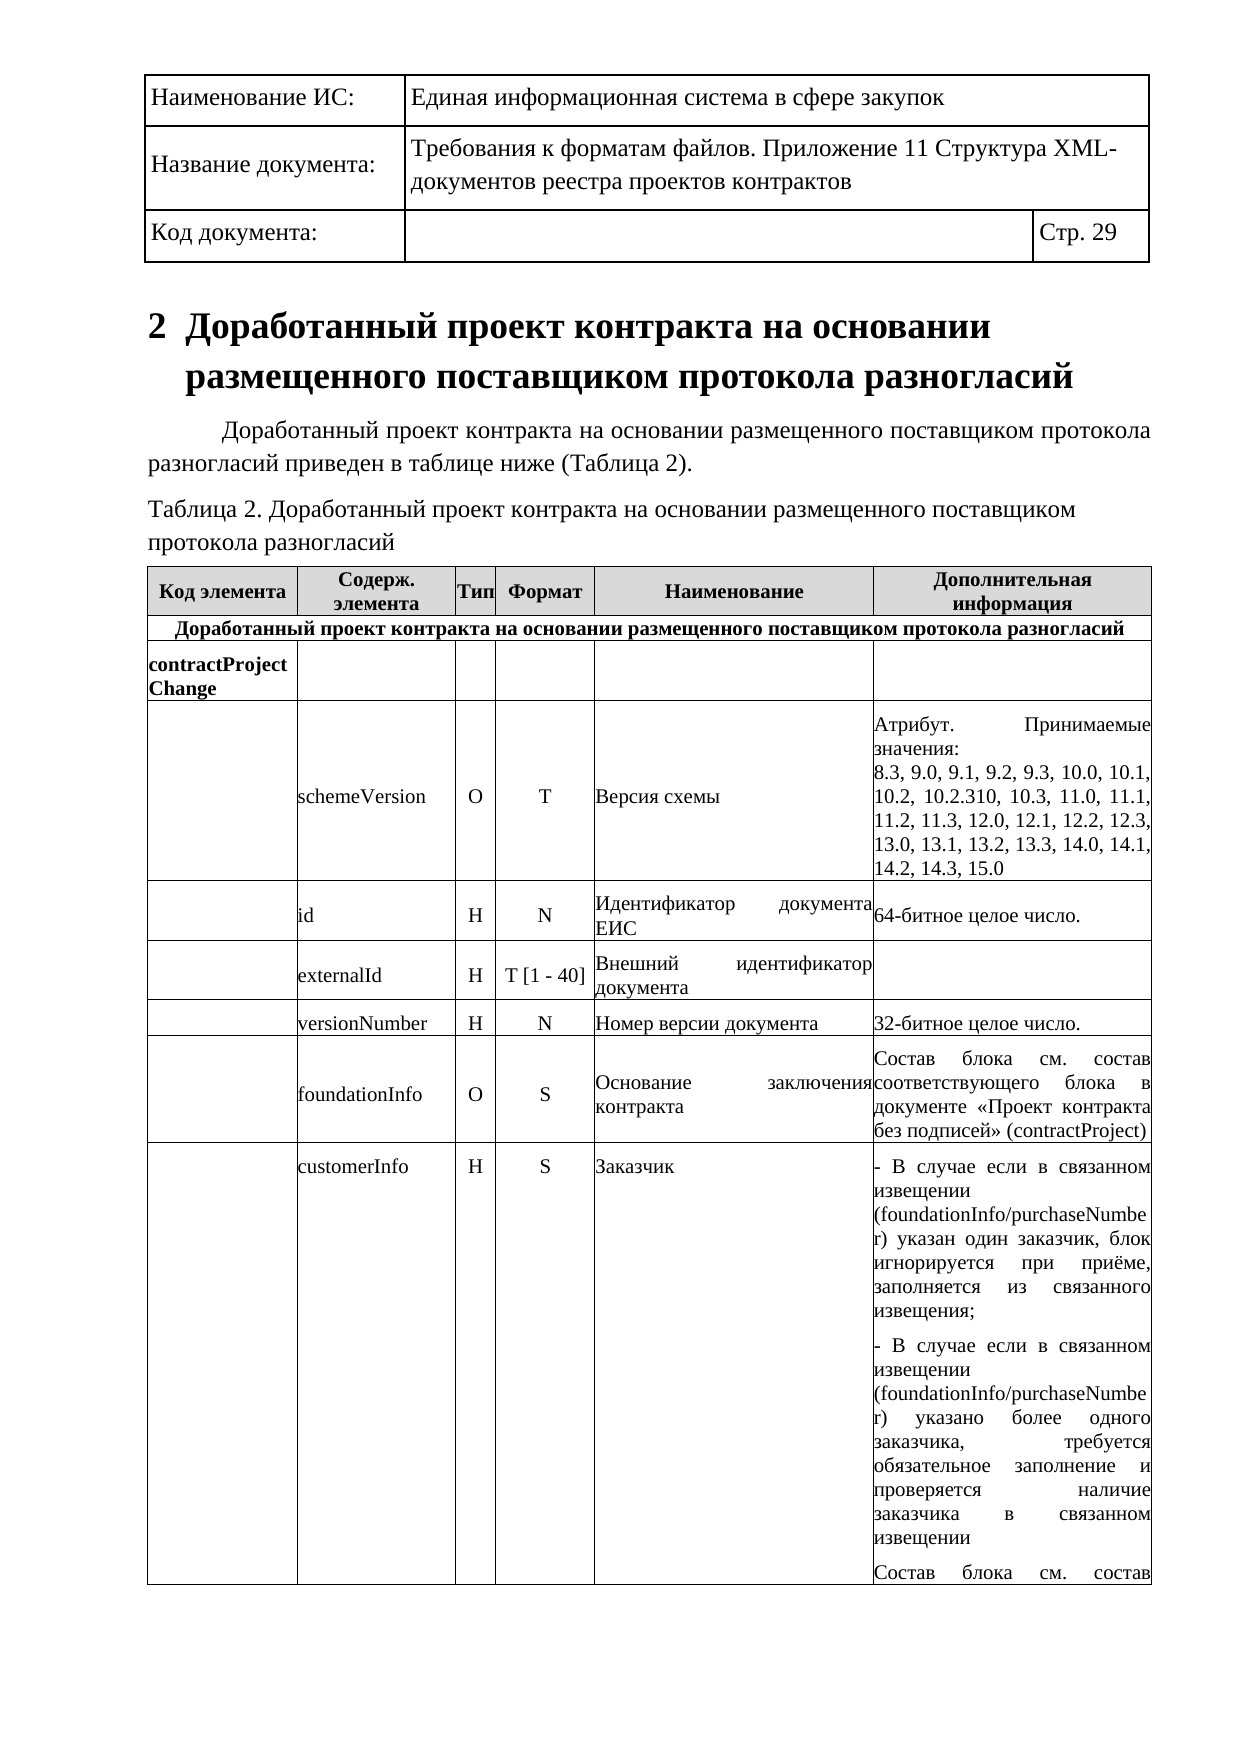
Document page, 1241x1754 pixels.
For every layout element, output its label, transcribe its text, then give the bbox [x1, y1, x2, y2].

table_cell [148, 881, 297, 939]
table_cell [298, 641, 455, 700]
table_cell Внешний идентификатор документа [595, 941, 873, 999]
text Доработанный проект контракта на основании размещенного поставщиком протокола разногласий приведен в таблице ниже (Таблица 2). [148, 415, 1152, 477]
table_cell О [456, 701, 495, 880]
table_cell N [496, 881, 594, 939]
table_cell id [298, 881, 455, 939]
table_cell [874, 1143, 1151, 1584]
table_cell Основание заключения контракта [595, 1036, 873, 1142]
table_header Тип [456, 567, 495, 615]
table_cell О [456, 1036, 495, 1142]
table_cell S [496, 1036, 594, 1142]
table_cell Н [456, 1000, 495, 1034]
table_cell Номер версии документа [595, 1000, 873, 1034]
table_header Код элемента [148, 567, 297, 615]
table_cell Заказчик [595, 1143, 873, 1584]
table_cell S [496, 1143, 594, 1584]
table_cell contractProjectChange [148, 641, 297, 700]
table_cell Н [456, 941, 495, 999]
table_header Наименование [595, 567, 873, 615]
table_cell [148, 941, 297, 999]
table_cell externalId [298, 941, 455, 999]
table_header Формат [496, 567, 594, 615]
subtitle Доработанный проект контракта на основании размещенного поставщиком протокола разногласий [148, 304, 1152, 396]
table_cell schemeVersion [298, 701, 455, 880]
table_cell customerInfo [298, 1143, 455, 1584]
table_cell foundationInfo [298, 1036, 455, 1142]
table_cell [148, 701, 297, 880]
table_cell N [496, 1000, 594, 1034]
table_cell versionNumber [298, 1000, 455, 1034]
text Таблица 2. Доработанный проект контракта на основании размещенного поставщиком протокола разногласий [148, 494, 1152, 556]
table_cell [456, 641, 495, 700]
table_cell Н [456, 881, 495, 939]
table_cell Версия схемы [595, 701, 873, 880]
table_cell [148, 1000, 297, 1034]
table_cell [874, 941, 1151, 999]
table_cell Атрибут. Принимаемые значения: 8.3, 9.0, 9.1, 9.2, 9.3, 10.0, 10.1, 10.2, 10.2.310, 10.3, 11.0, 11.1, 11.2, 11.3, 12.0, 12.1, 12.2, 12.3, 13.0, 13.1, 13.2, 13.3, 14.0, 14.1, 14.2, 14.3, 15.0 [874, 701, 1151, 880]
table_cell 32-битное целое число. [874, 1000, 1151, 1034]
table_cell T [496, 701, 594, 880]
table_cell Состав блока см. состав соответствующего блока в документе «Проект контракта без подписей» (contractProject) [874, 1036, 1151, 1142]
table_cell Доработанный проект контракта на основании размещенного поставщиком протокола разногласий [148, 616, 1151, 640]
table_header Дополнительная информация [874, 567, 1151, 615]
table_cell [148, 1036, 297, 1142]
table_cell T [1 - 40] [496, 941, 594, 999]
table_cell [148, 1143, 297, 1584]
table_cell 64-битное целое число. [874, 881, 1151, 939]
table_cell Н [456, 1143, 495, 1584]
table_cell [874, 641, 1151, 700]
table_header Содерж. элемента [298, 567, 455, 615]
table_cell [595, 641, 873, 700]
table_cell [496, 641, 594, 700]
table_cell Идентификатор документа ЕИС [595, 881, 873, 939]
